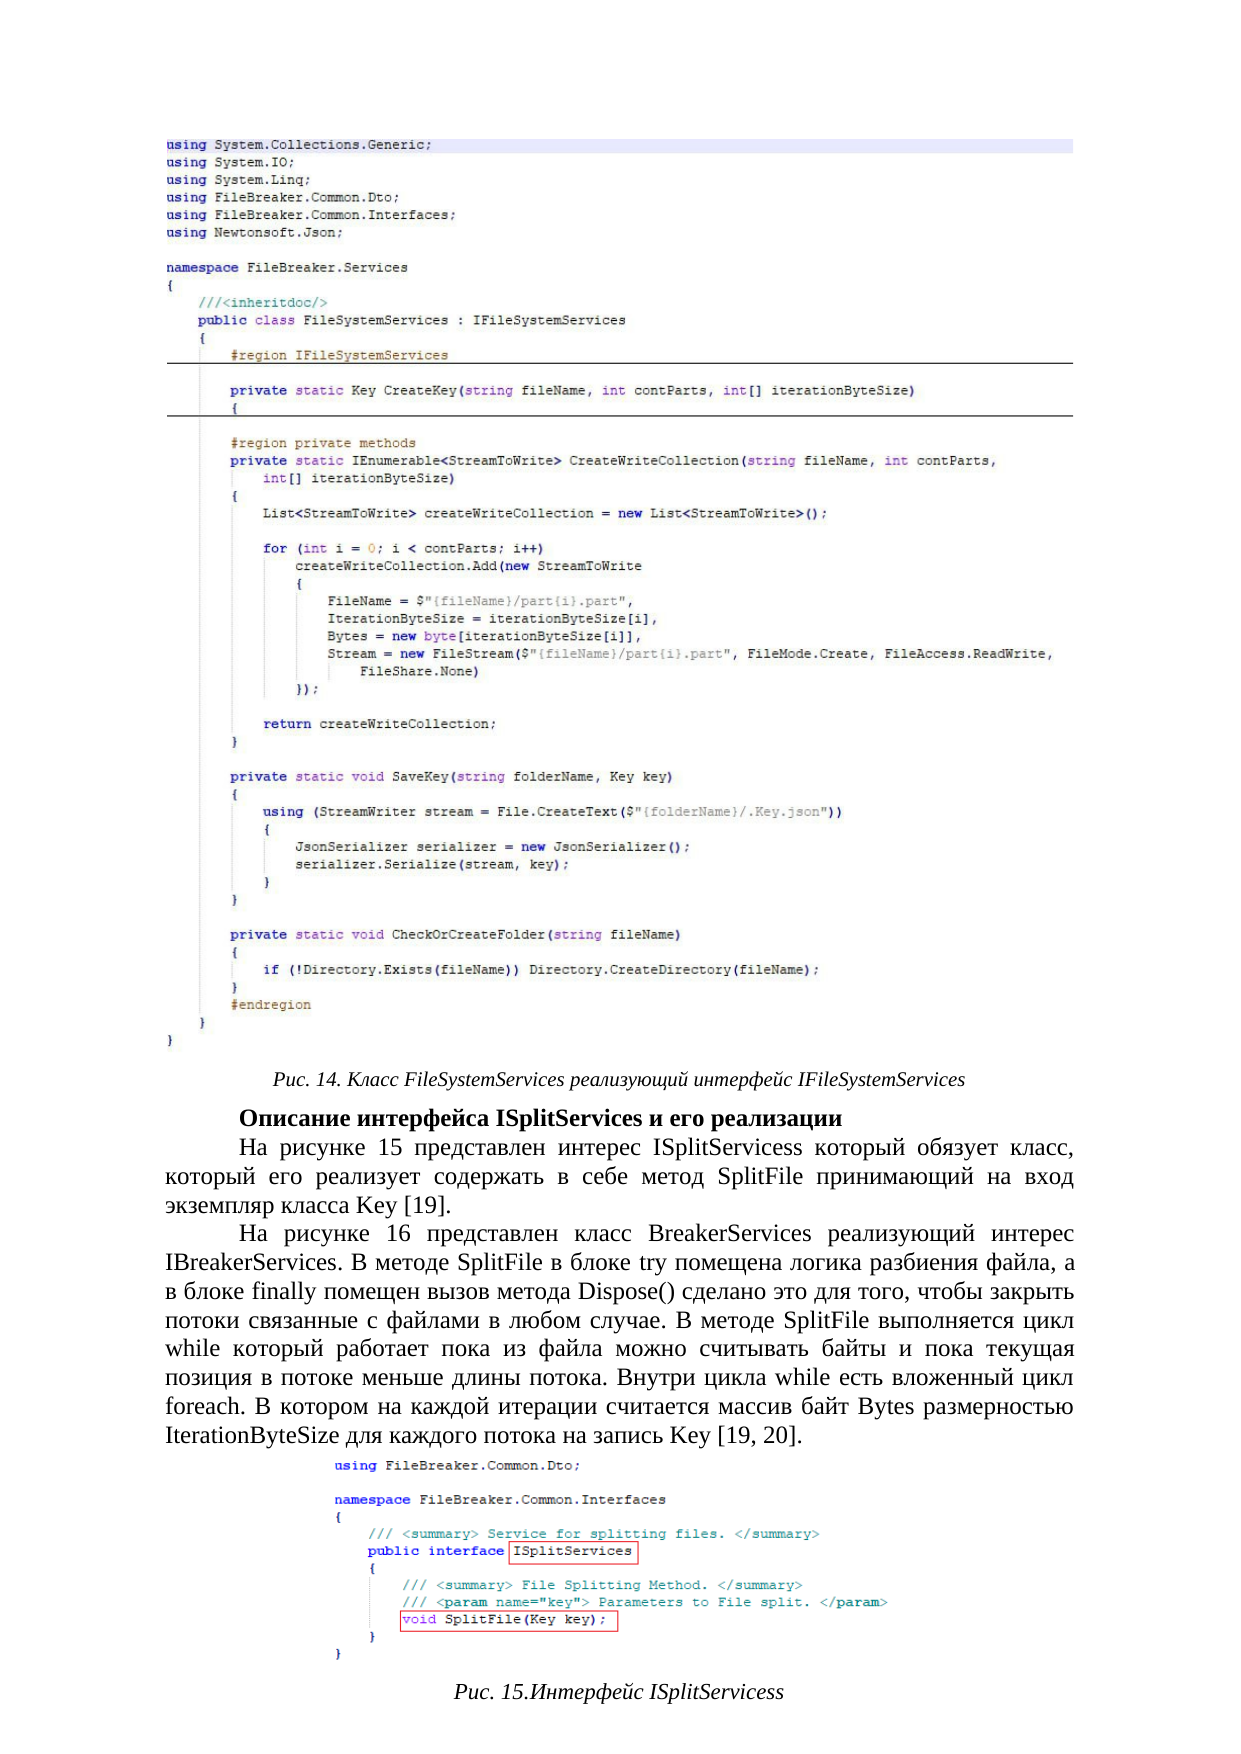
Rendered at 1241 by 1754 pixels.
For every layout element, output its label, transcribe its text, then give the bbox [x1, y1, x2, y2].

picture [167, 139, 1074, 1055]
picture [335, 1461, 905, 1666]
text Рис. 15.Интерфейс ISplitServicess [178, 1678, 1062, 1705]
text На рисунке 16 представлен класс BreakerServices реализующий интерес IBreakerServices. В методе SplitFile в блоке try помещена логика разбиения файла, а в блоке finally помещен вызов метода Dispose() сделано это для того, чтобы закрыть потоки связанные с файлами в любом случае. В методе SplitFile выполняется цикл while который работает пока из файла можно считывать байты и пока текущая позиция в потоке меньше длины потока. Внутри цикла while есть вложенный цикл foreach. В котором на каждой итерации считается массив байт Bytes размерностью IterationByteSize для каждого потока на запись Key [19, 20]. [165, 1218, 1075, 1448]
subtitle Описание интерфейса ISplitServices и его реализации [165, 1103, 1075, 1132]
text На рисунке 15 представлен интерес ISplitServicess который обязует класс, который его реализует содержать в себе метод SplitFile принимающий на вход экземпляр класса Key [19]. [165, 1132, 1075, 1218]
text Рис. 14. Класс FileSystemServices реализующий интерфейс IFileSystemServices [178, 1067, 1062, 1091]
